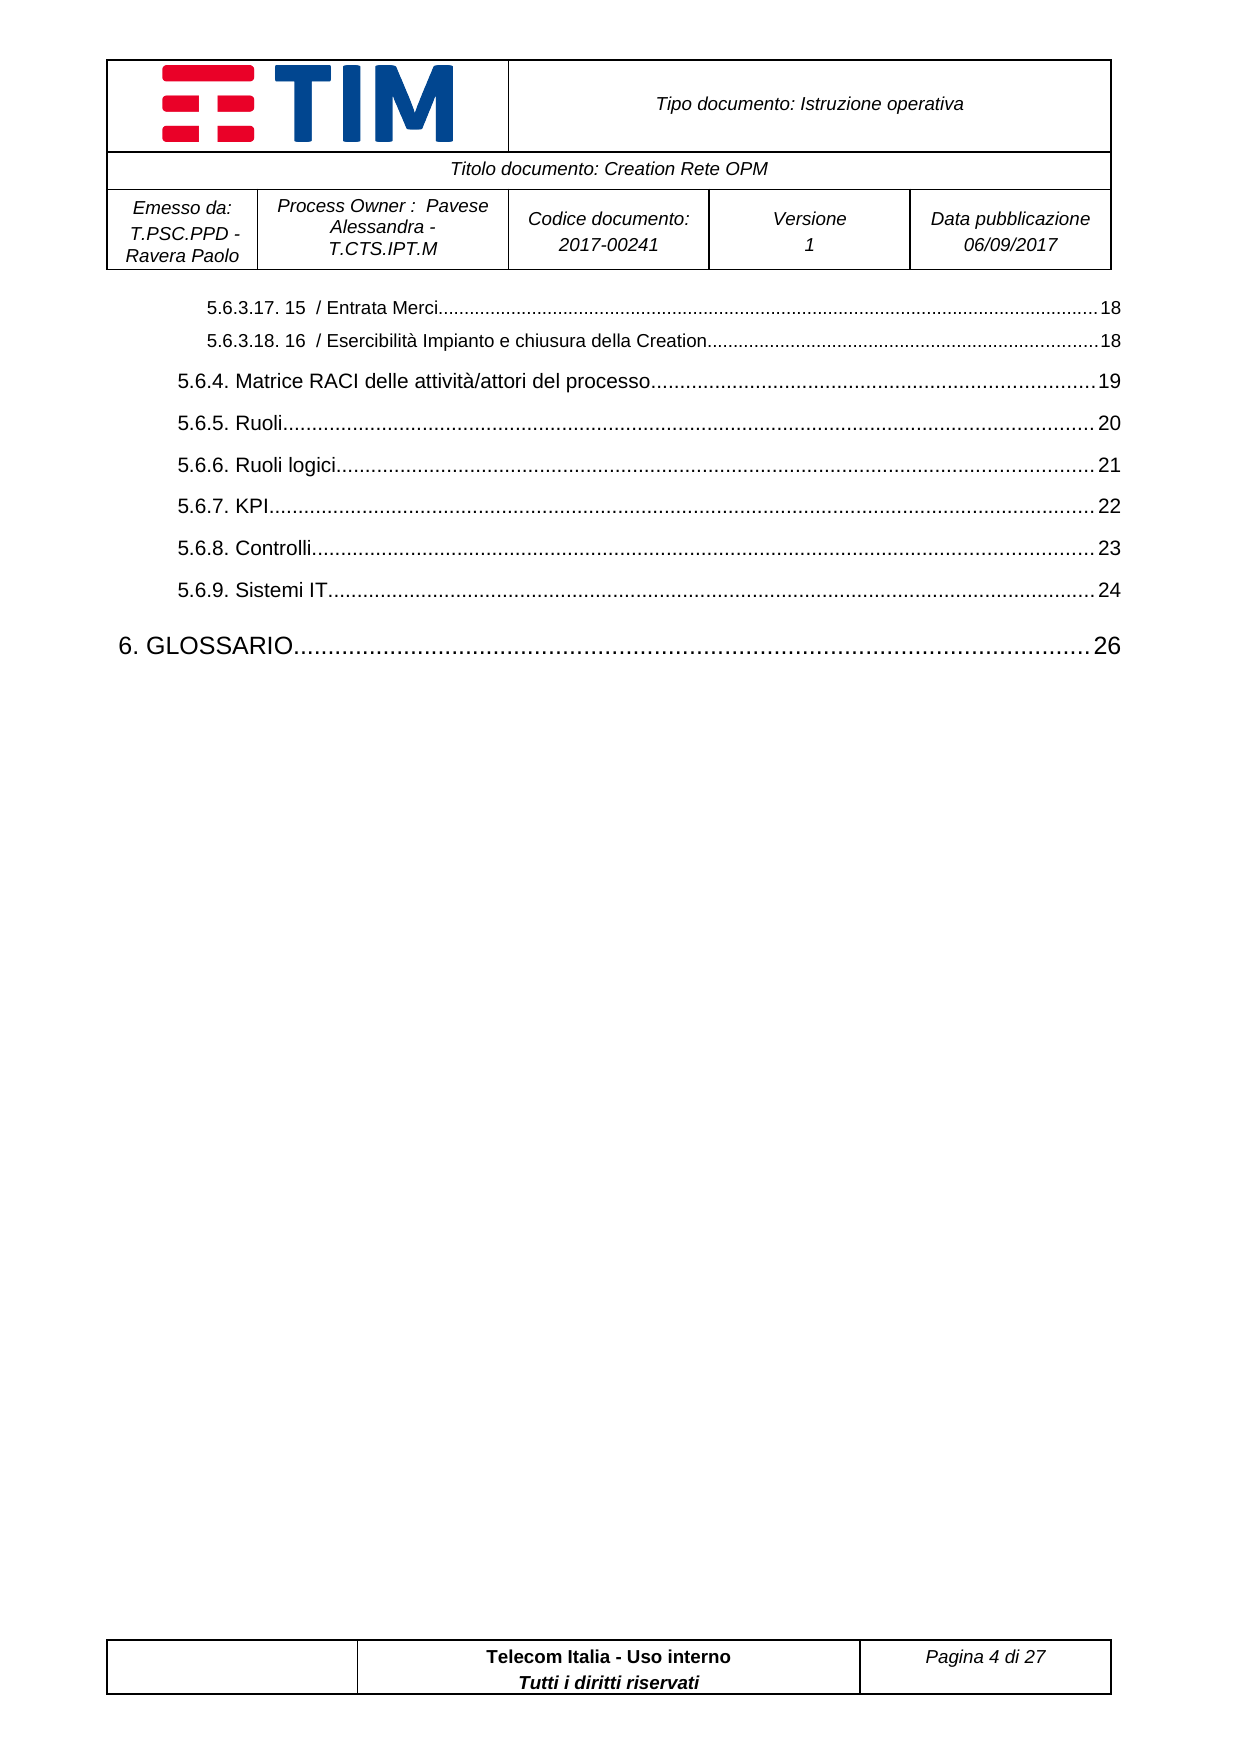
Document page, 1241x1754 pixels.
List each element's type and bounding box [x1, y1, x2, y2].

picture [162, 65, 453, 142]
